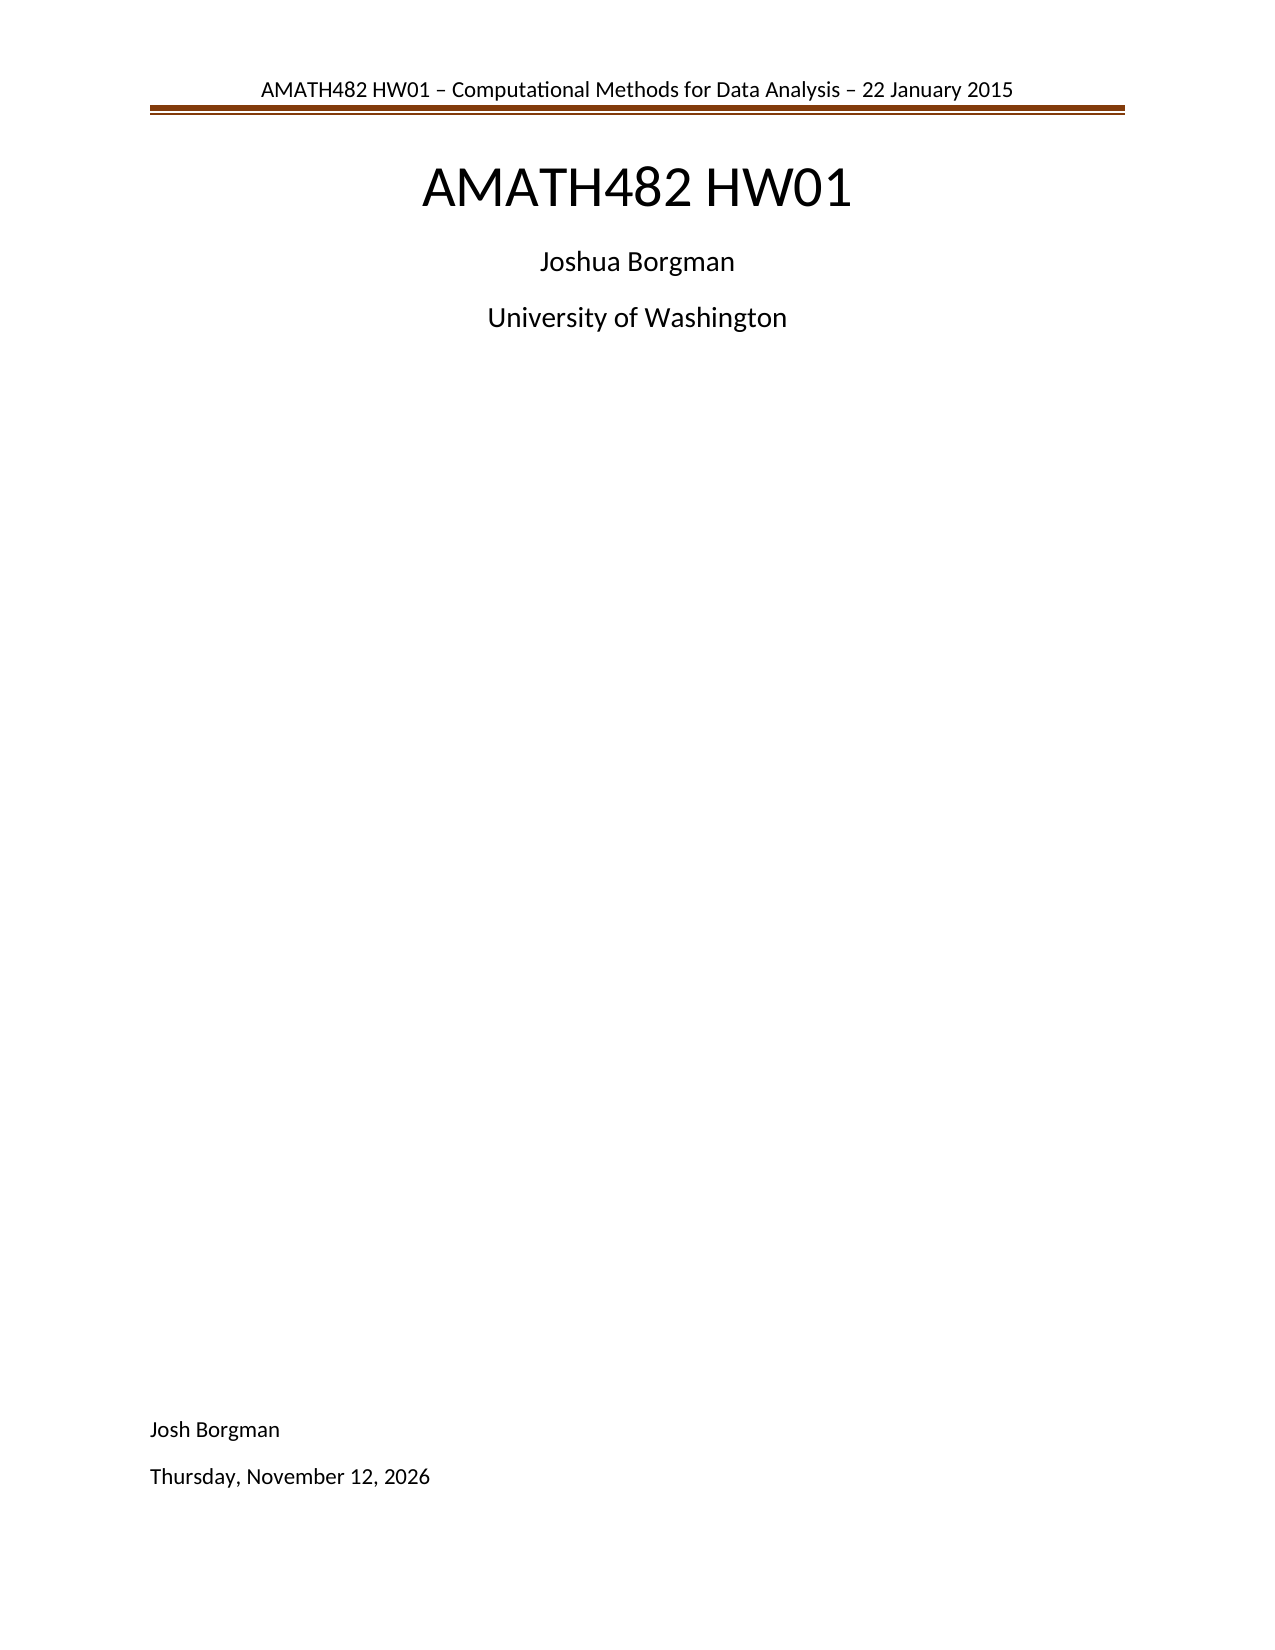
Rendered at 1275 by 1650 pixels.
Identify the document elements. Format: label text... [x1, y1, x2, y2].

text Thursday, January 22, 2015 [150, 1462, 1125, 1490]
text AMATH482 HW01 [150, 150, 1125, 221]
text Josh Borgman [150, 1415, 1125, 1443]
text Joshua Borgman [150, 243, 1125, 279]
text University of Washington [150, 299, 1125, 334]
